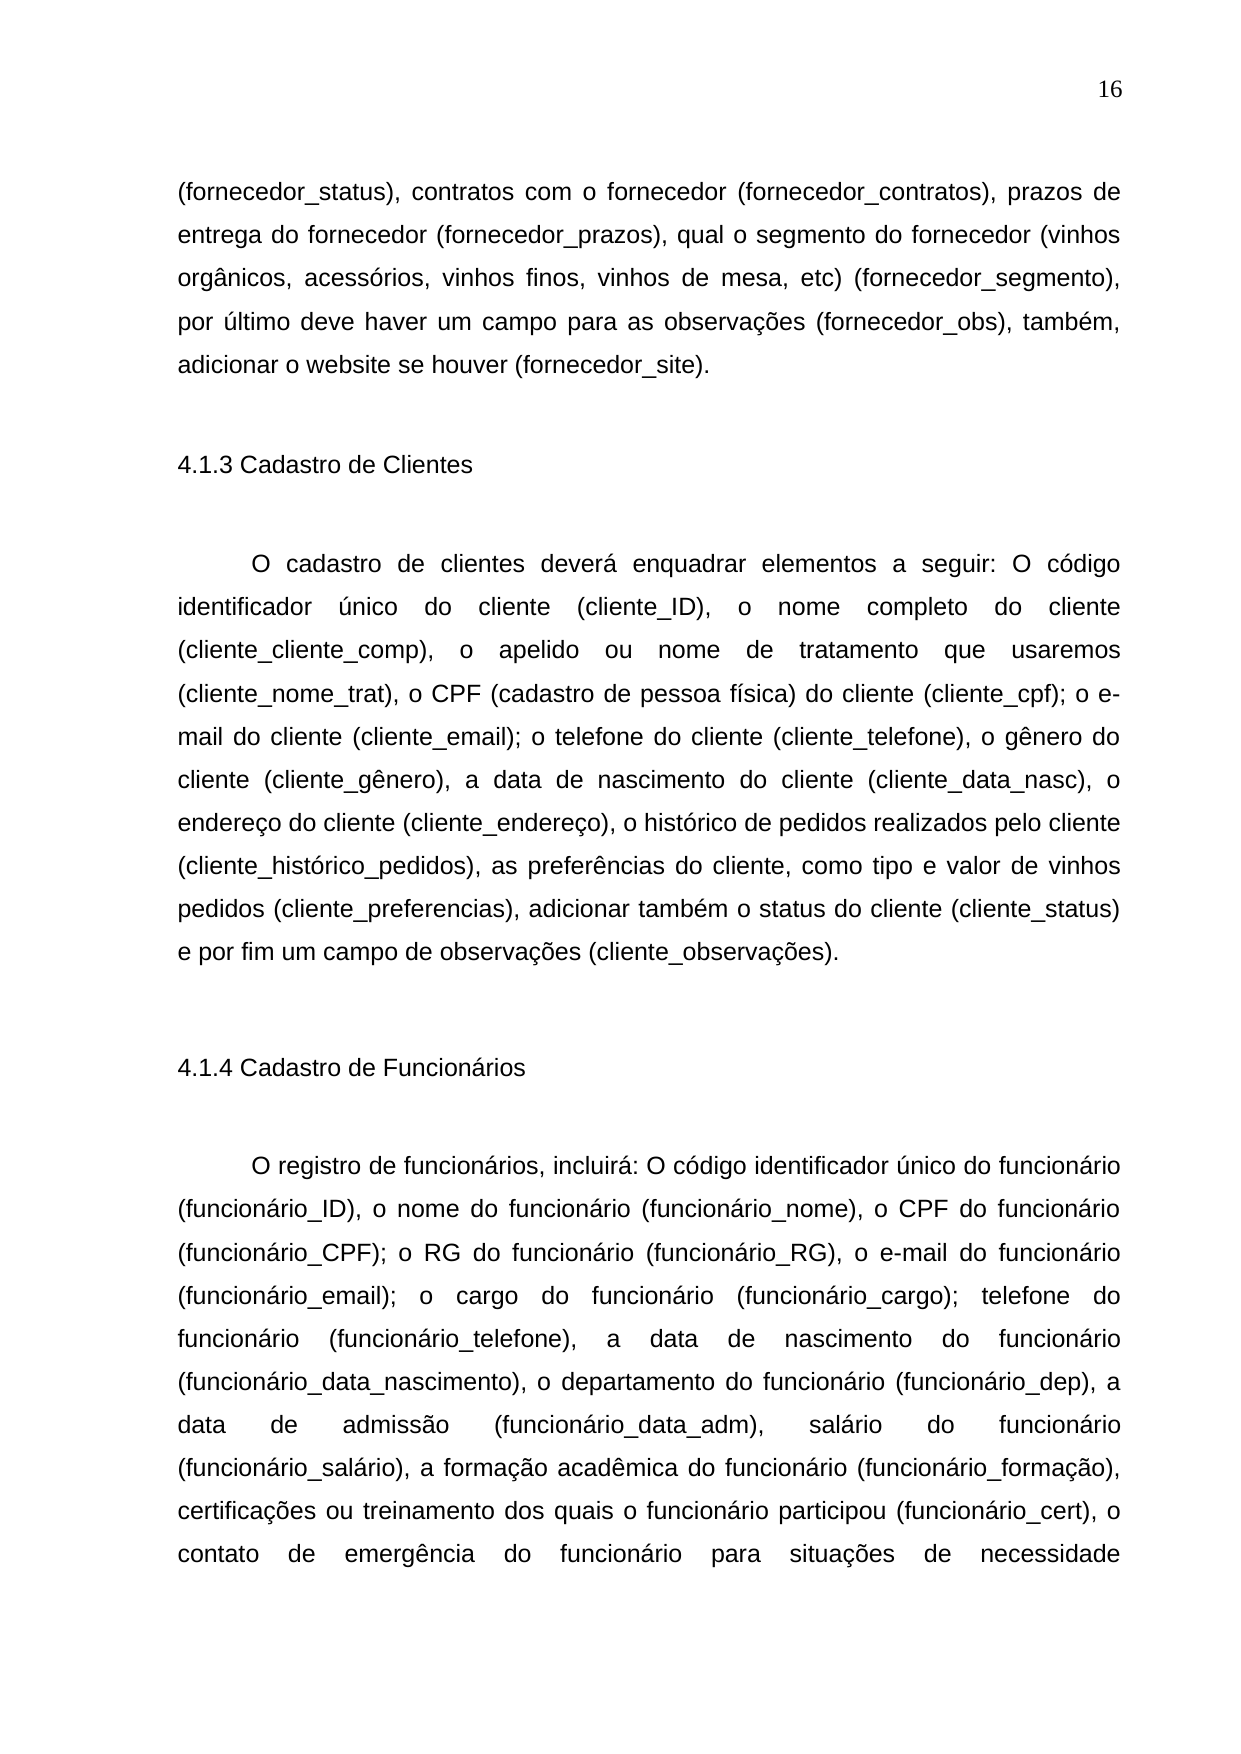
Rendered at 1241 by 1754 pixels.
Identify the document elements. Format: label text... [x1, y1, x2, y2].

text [177, 177, 1122, 378]
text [177, 1151, 1122, 1568]
subtitle 4.1.3 Cadastro de Clientes [177, 451, 1122, 479]
subtitle 4.1.4 Cadastro de Funcionários [177, 1053, 1122, 1081]
text O cadastro de clientes deverá enquadrar elementos a seguir: O código identificador único do cliente (cliente_ID), o nome completo do cliente (cliente_cliente_comp), o apelido ou nome de tratamento que usaremos (cliente_nome_trat), o CPF (cadastro de pessoa física) do cliente (cliente_cpf); o e-mail do cliente (cliente_email); o telefone do cliente (cliente_telefone), o gênero do cliente (cliente_gênero), a data de nascimento do cliente (cliente_data_nasc), o endereço do cliente (cliente_endereço), o histórico de pedidos realizados pelo cliente (cliente_histórico_pedidos), as preferências do cliente, como tipo e valor de vinhos pedidos (cliente_preferencias), adicionar também o status do cliente (cliente_status) e por fim um campo de observações (cliente_observações). [177, 549, 1122, 966]
